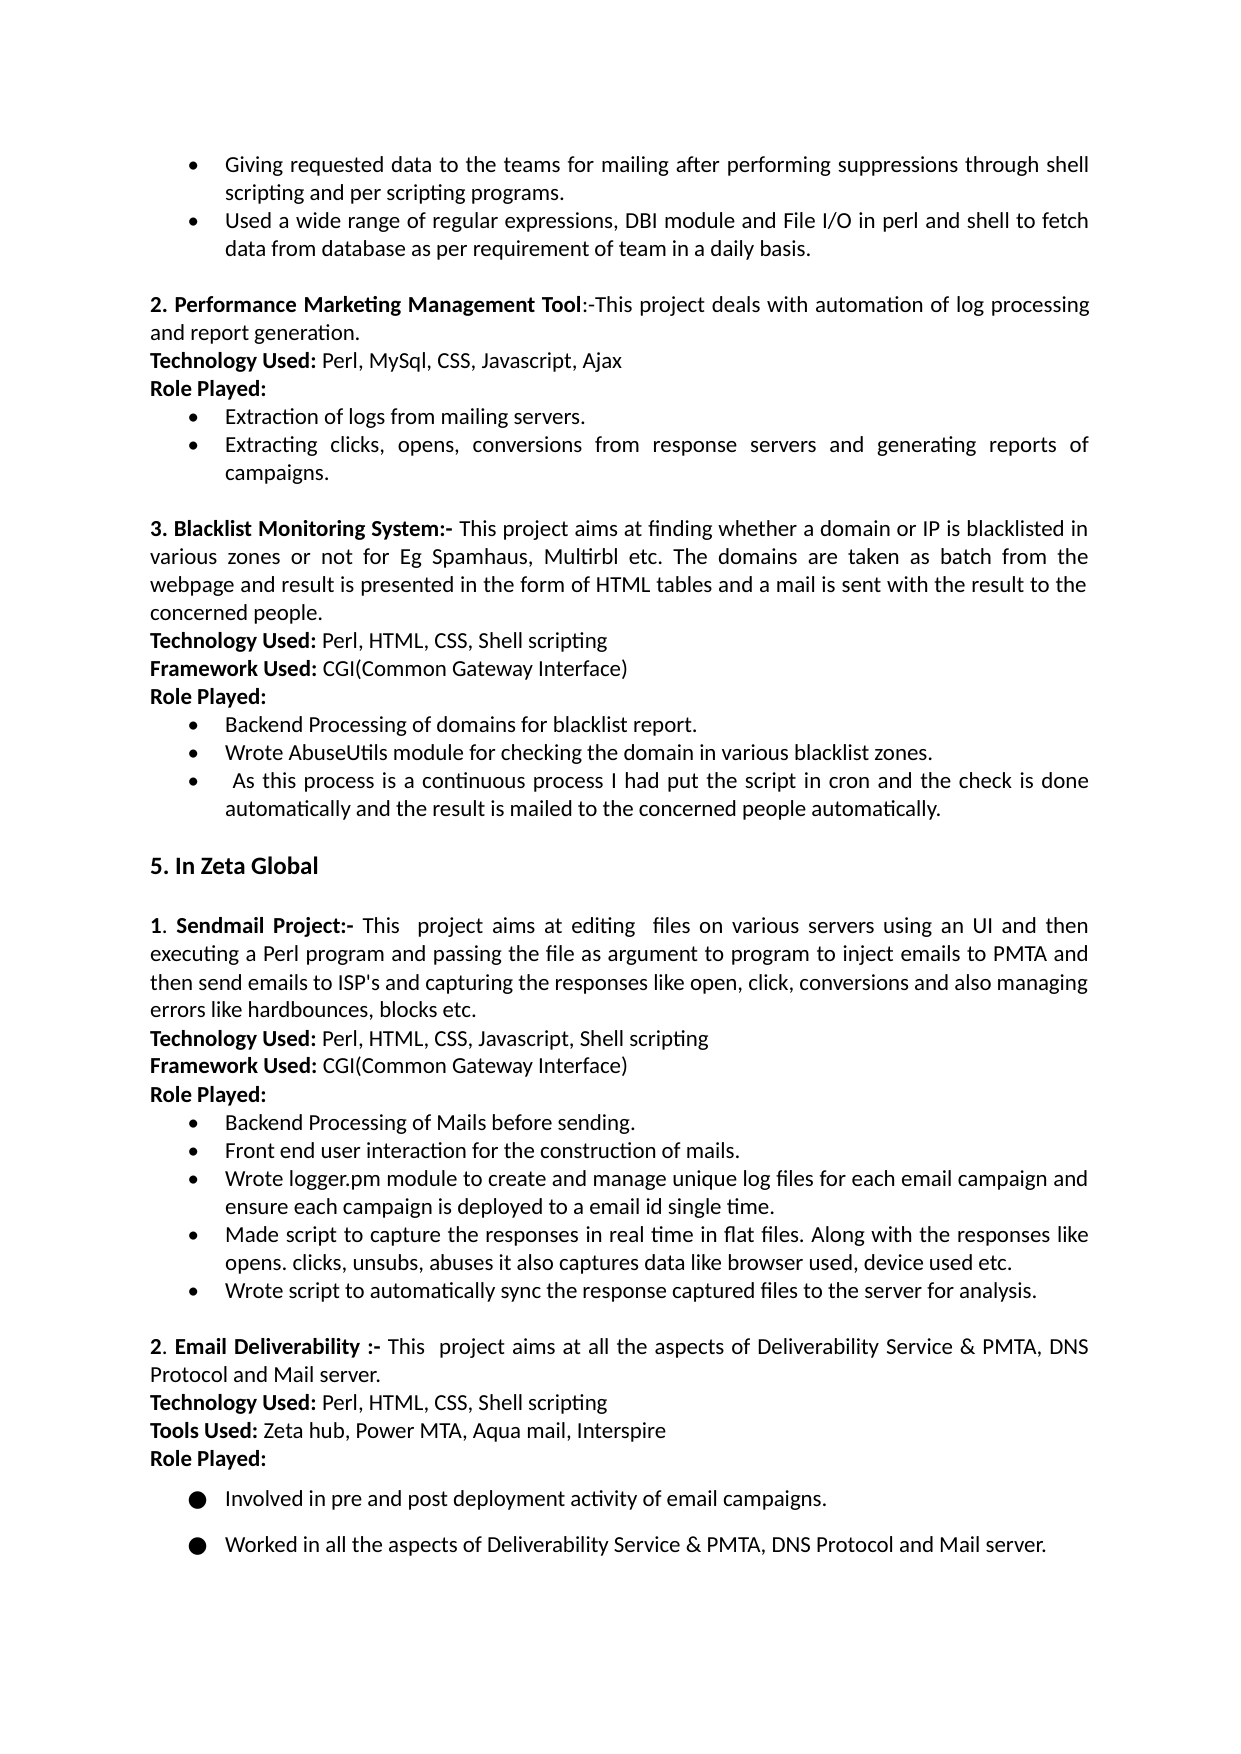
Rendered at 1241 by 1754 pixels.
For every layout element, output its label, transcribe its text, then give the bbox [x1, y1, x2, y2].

text Role Played: [150, 1444, 1090, 1472]
list Front end user interaction for the construction of mails. [187, 1136, 1090, 1164]
text Role Played: [150, 682, 1090, 710]
list Wrote AbuseUtils module for checking the domain in various blacklist zones. [187, 738, 1090, 766]
list Wrote logger.pm module to create and manage unique log files for each email campaign and ensure each campaign is deployed to a email id single time. [187, 1164, 1090, 1220]
list Worked in all the aspects of Deliverability Service & PMTA, DNS Protocol and Mail server. [187, 1519, 1090, 1566]
text Technology Used: Perl, HTML, CSS, Shell scripting [150, 1388, 1090, 1416]
text Technology Used: Perl, MySql, CSS, Javascript, Ajax [150, 346, 1090, 374]
text 1. Sendmail Project:- This project aims at editing files on various servers using an UI and then executing a Perl program and passing the file as argument to program to inject emails to PMTA and then send emails to ISP's and capturing the responses like open, click, conversions and also managing errors like hardbounces, blocks etc. [150, 912, 1090, 1024]
text Role Played: [150, 1080, 1090, 1108]
text 2. Email Deliverability :- This project aims at all the aspects of Deliverability Service & PMTA, DNS Protocol and Mail server. [150, 1332, 1090, 1388]
list Extracting clicks, opens, conversions from response servers and generating reports of campaigns. [187, 430, 1090, 486]
list Involved in pre and post deployment activity of email campaigns. [187, 1472, 1090, 1519]
list Wrote script to automatically sync the response captured files to the server for analysis. [187, 1276, 1090, 1304]
text Tools Used: Zeta hub, Power MTA, Aqua mail, Interspire [150, 1416, 1090, 1444]
text Technology Used: Perl, HTML, CSS, Javascript, Shell scripting [150, 1024, 1090, 1052]
list As this process is a continuous process I had put the script in cron and the check is done automatically and the result is mailed to the concerned people automatically. [187, 766, 1090, 822]
text 5. In Zeta Global [150, 851, 1090, 881]
text Technology Used: Perl, HTML, CSS, Shell scripting [150, 626, 1090, 654]
text Framework Used: CGI(Common Gateway Interface) [150, 1052, 1090, 1080]
list Giving requested data to the teams for mailing after performing suppressions through shell scripting and per scripting programs. [187, 150, 1090, 206]
text 2. Performance Marketing Management Tool:-This project deals with automation of log processing and report generation. [150, 290, 1090, 346]
list Backend Processing of Mails before sending. [187, 1108, 1090, 1136]
text Role Played: [150, 374, 1090, 402]
list Used a wide range of regular expressions, DBI module and File I/O in perl and shell to fetch data from database as per requirement of team in a daily basis. [187, 206, 1090, 262]
text 3. Blacklist Monitoring System:- This project aims at finding whether a domain or IP is blacklisted in various zones or not for Eg Spamhaus, Multirbl etc. The domains are taken as batch from the webpage and result is presented in the form of HTML tables and a mail is sent with the result to the concerned people. [150, 514, 1090, 626]
list Backend Processing of domains for blacklist report. [187, 710, 1090, 738]
text Framework Used: CGI(Common Gateway Interface) [150, 654, 1090, 682]
list Made script to capture the responses in real time in flat files. Along with the responses like opens. clicks, unsubs, abuses it also captures data like browser used, device used etc. [187, 1220, 1090, 1276]
list Extraction of logs from mailing servers. [187, 402, 1090, 430]
